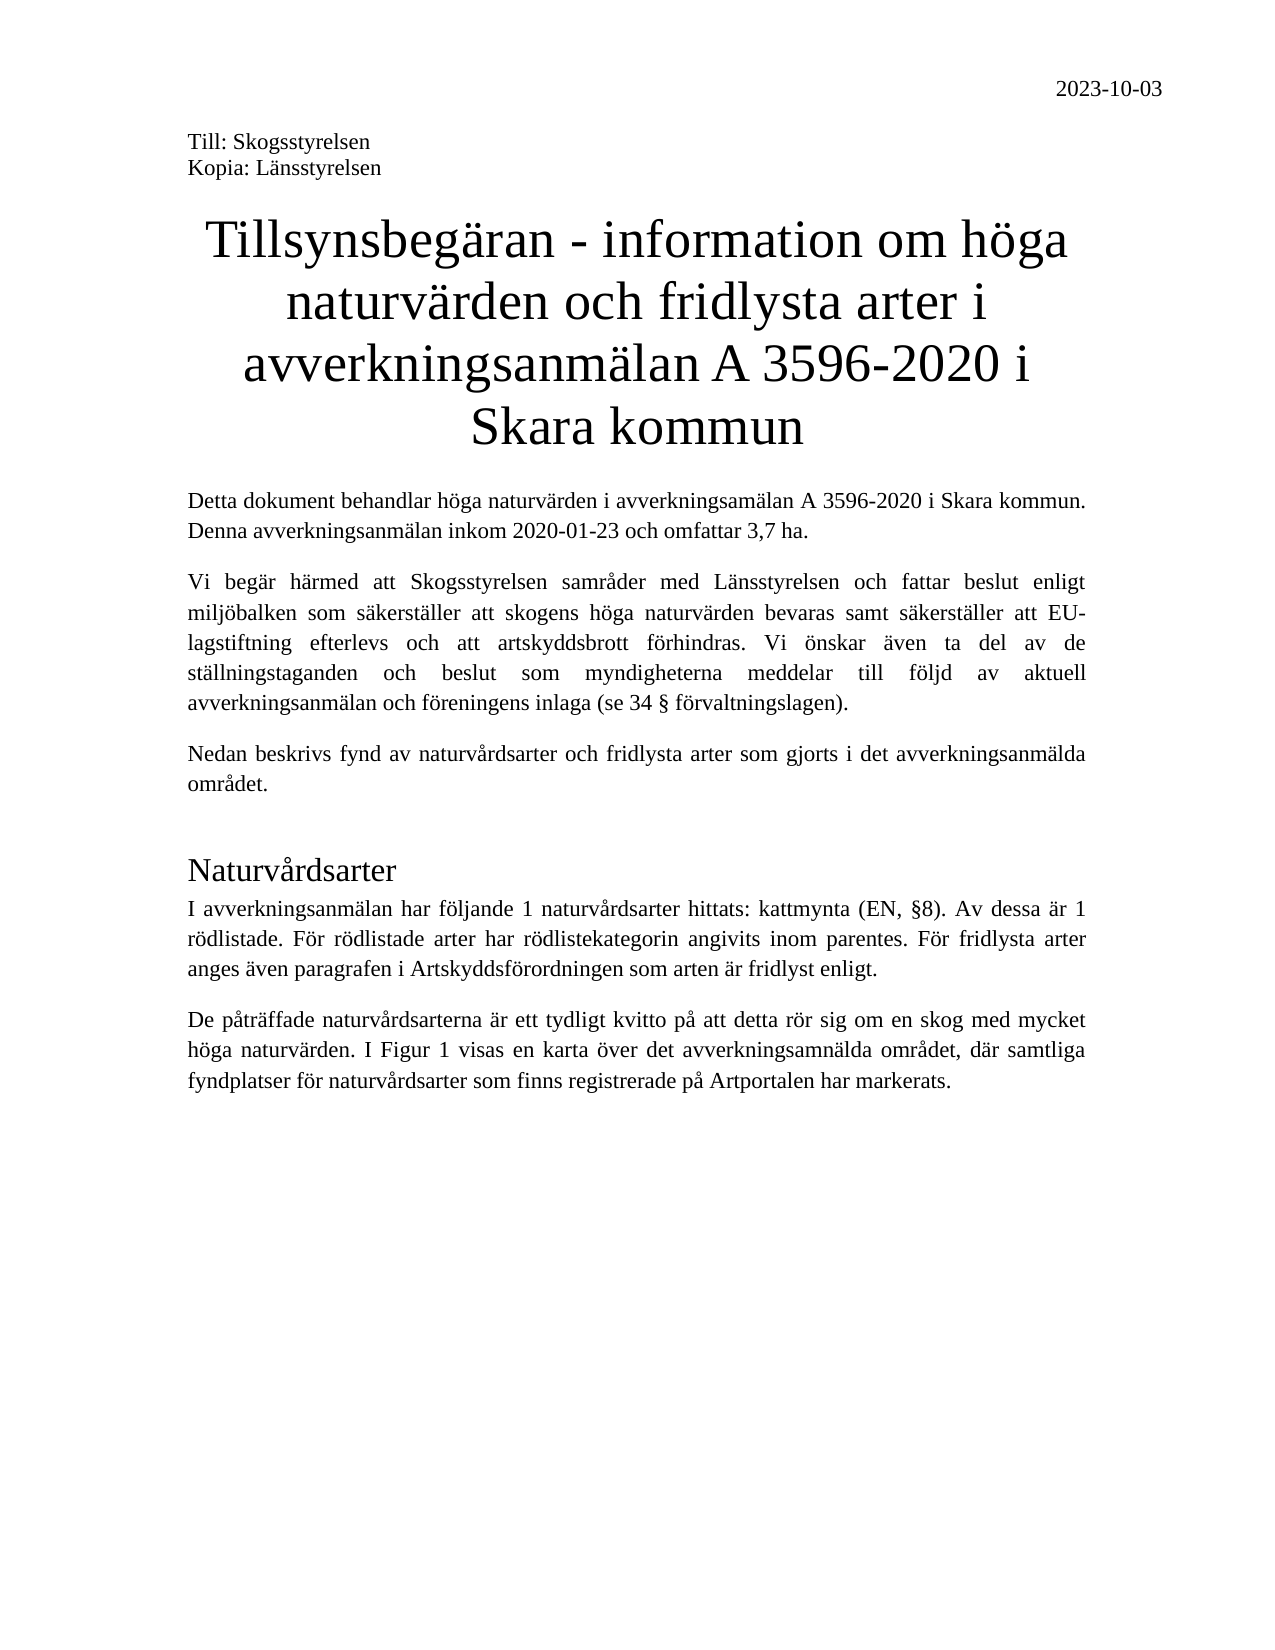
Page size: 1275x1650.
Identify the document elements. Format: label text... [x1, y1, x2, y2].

text I avverkningsanmälan har följande 1 naturvårdsarter hittats: kattmynta (EN, §8). Av dessa är 1 rödlistade. För rödlistade arter har rödlistekategorin angivits inom parentes. För fridlysta arter anges även paragrafen i Artskyddsförordningen som arten är fridlyst enligt. [187, 895, 1087, 982]
subtitle Naturvårdsarter [187, 851, 1087, 889]
text Detta dokument behandlar höga naturvärden i avverkningsamälan A 3596-2020 i Skara kommun. Denna avverkningsanmälan inkom 2020-01-23 och omfattar 3,7 ha. [187, 487, 1087, 544]
text De påträffade naturvårdsarterna är ett tydligt kvitto på att detta rör sig om en skog med mycket höga naturvärden. I Figur 1 visas en karta över det avverkningsamnälda området, där samtliga fyndplatser för naturvårdsarter som finns registrerade på Artportalen har markerats. [187, 1006, 1087, 1093]
text Nedan beskrivs fynd av naturvårdsarter och fridlysta arter som gjorts i det avverkningsanmälda området. [187, 740, 1087, 797]
title Tillsynsbegäran - information om höga naturvärden och fridlysta arter i avverkningsanmälan A 3596-2020 i Skara kommun [187, 207, 1087, 456]
text Vi begär härmed att Skogsstyrelsen samråder med Länsstyrelsen och fattar beslut enligt miljöbalken som säkerställer att skogens höga naturvärden bevaras samt säkerställer att EU-lagstiftning efterlevs och att artskyddsbrott förhindras. Vi önskar även ta del av de ställningstaganden och beslut som myndigheterna meddelar till följd av aktuell avverkningsanmälan och föreningens inlaga (se 34 § förvaltningslagen). [187, 568, 1087, 716]
